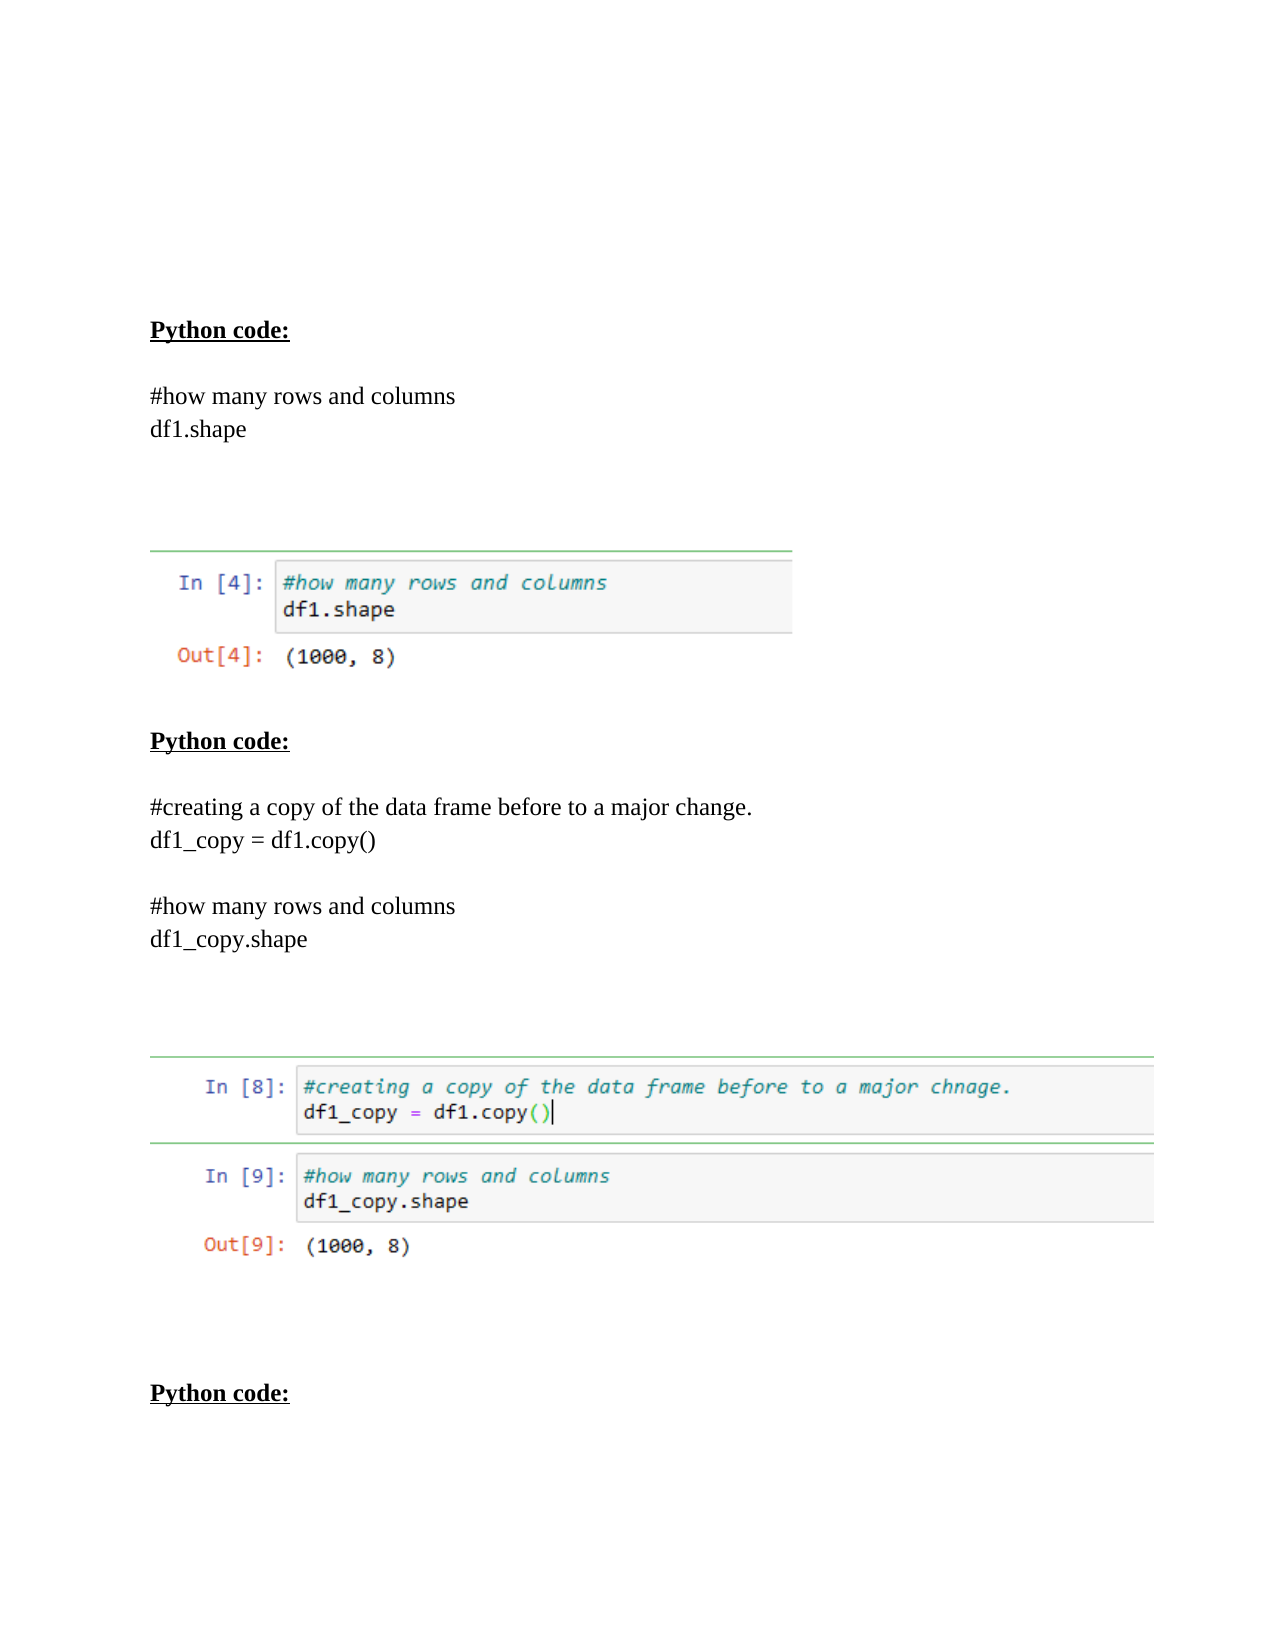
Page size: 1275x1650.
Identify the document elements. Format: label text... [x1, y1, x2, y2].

text df1_copy.shape [150, 924, 1125, 953]
text #creating a copy of the data frame before to a major change. [150, 792, 1125, 821]
text df1_copy = df1.copy() [150, 825, 1125, 853]
text Python code: [150, 1378, 1125, 1407]
text df1.shape [150, 414, 1125, 443]
text Python code: [150, 315, 1125, 344]
text Python code: [150, 726, 1125, 754]
picture [150, 1056, 1154, 1275]
picture [150, 546, 793, 689]
text #how many rows and columns [150, 891, 1125, 919]
text #how many rows and columns [150, 381, 1125, 410]
